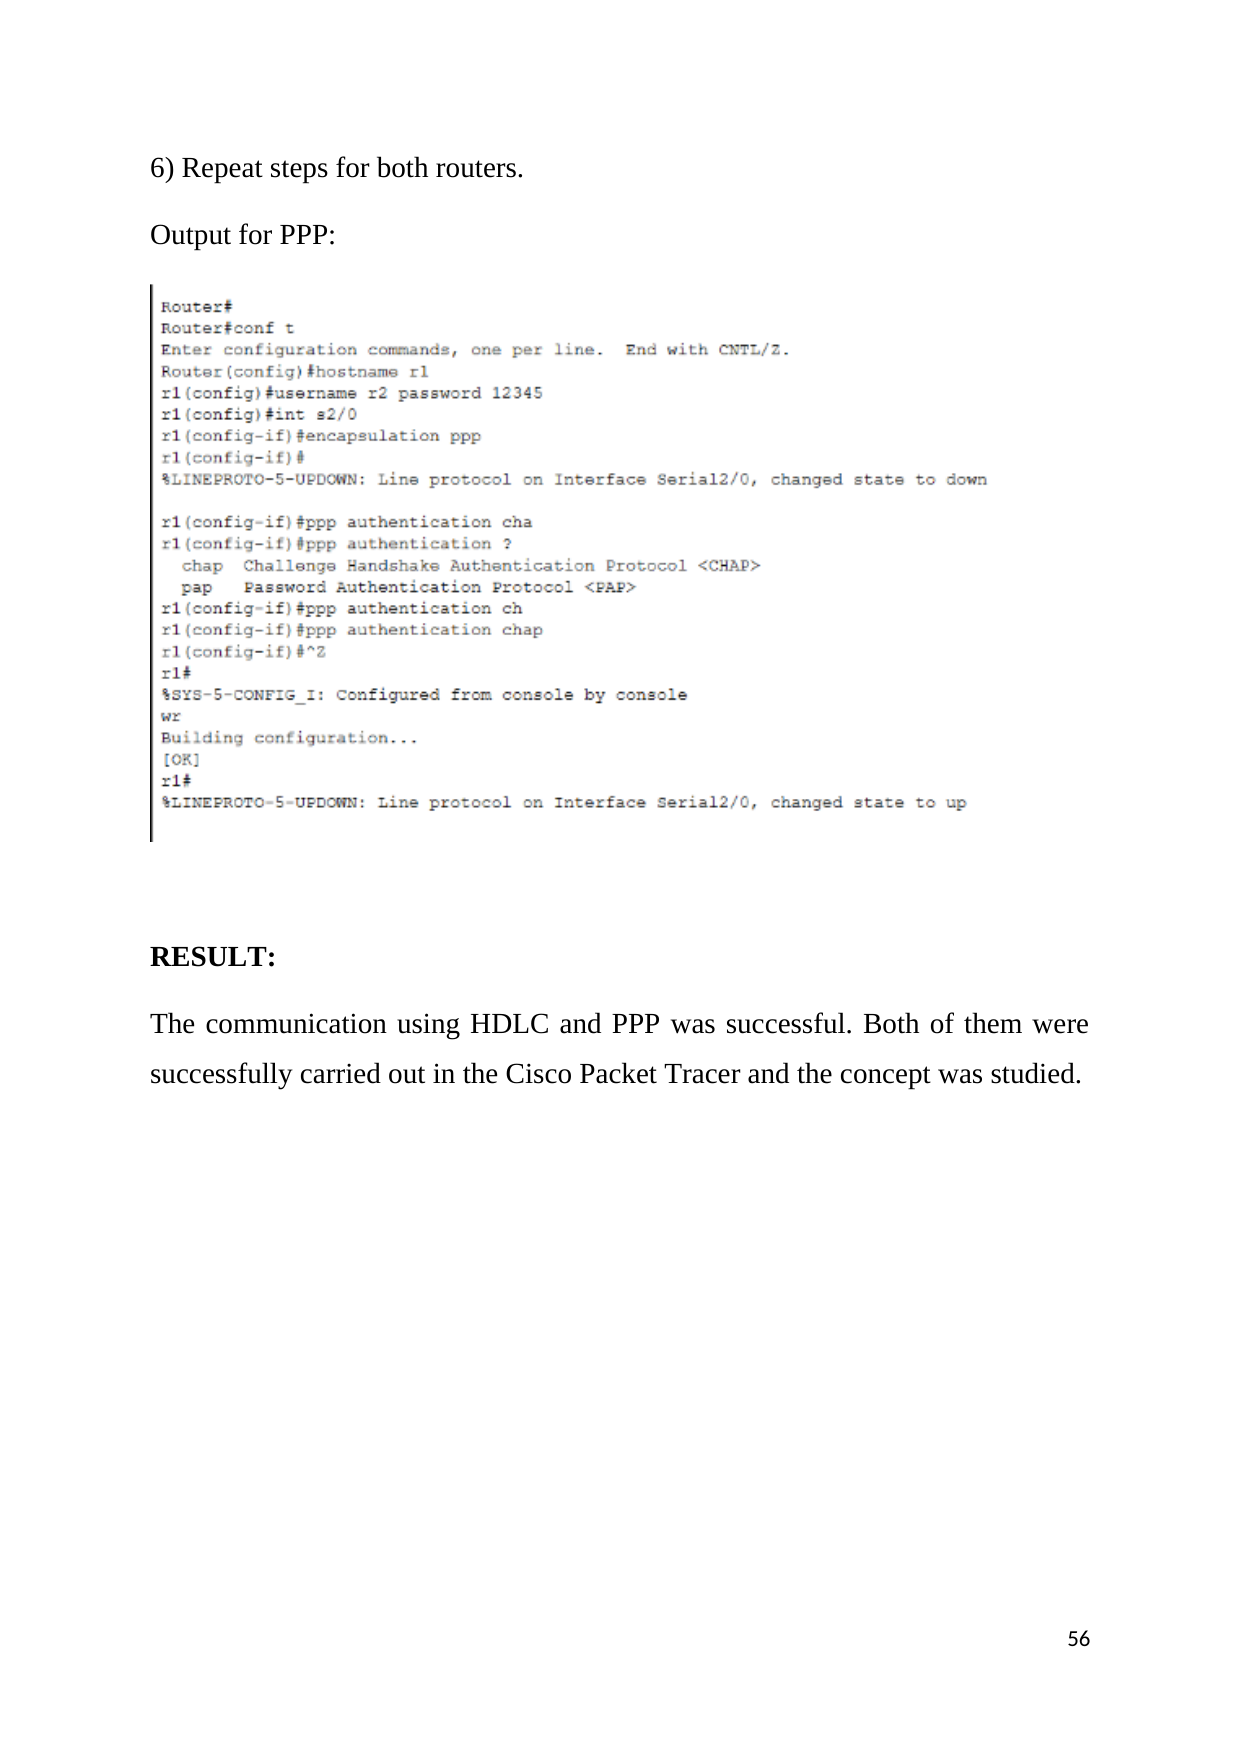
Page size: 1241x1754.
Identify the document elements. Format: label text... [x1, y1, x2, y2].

text RESULT: [150, 939, 1090, 973]
picture [150, 283, 1073, 842]
text 6) Repeat steps for both routers. [150, 150, 1090, 183]
text The communication using HDLC and PPP was successful. Both of them were successfully carried out in the Cisco Packet Tracer and the concept was studied. [150, 1006, 1090, 1090]
text Output for PPP: [150, 217, 1090, 251]
